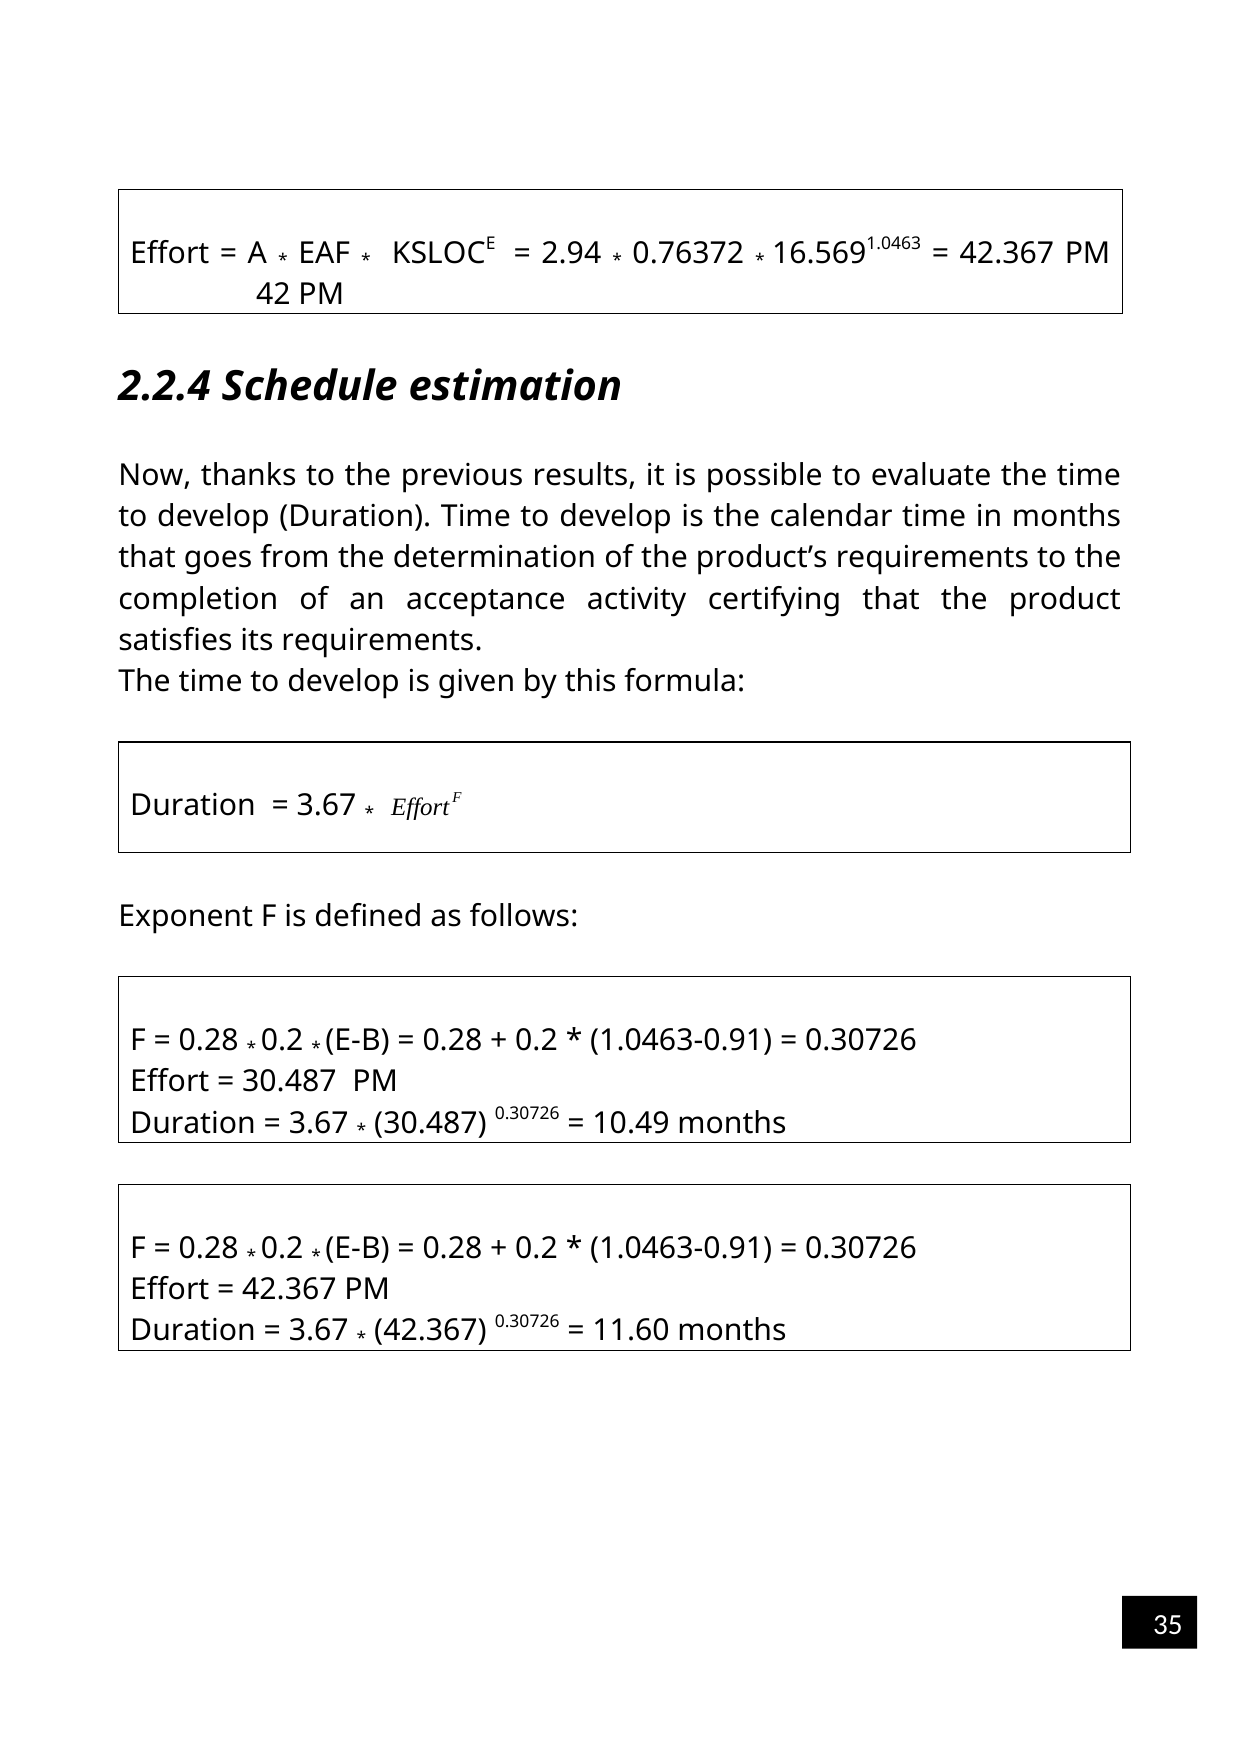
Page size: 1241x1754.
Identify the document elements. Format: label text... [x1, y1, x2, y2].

table_header F = 0.28 * 0.2 * (E-B) = 0.28 + 0.2 * (1.0463-0.91) = 0.30726 Effort = 42.367 PM Duration = 3.67 * (42.367) 0.30726 = 11.60 months [119, 1185, 1130, 1350]
table_header Duration = 3.67 * [119, 743, 1130, 852]
text Now, thanks to the previous results, it is possible to evaluate the time to develop (Duration). Time to develop is the calendar time in months that goes from the determination of the product’s requirements to the completion of an acceptance activity certifying that the product satisfies its requirements. [118, 453, 1122, 659]
text Exponent F is defined as follows: [118, 894, 1122, 935]
text 2.2.4 Schedule estimation [118, 355, 1122, 412]
table_header Effort = A * EAF * KSLOCE = 2.94 * 0.76372 * 16.5691.0463 = 42.367 PM 42 PM [119, 190, 1122, 313]
table_header F = 0.28 * 0.2 * (E-B) = 0.28 + 0.2 * (1.0463-0.91) = 0.30726 Effort = 30.487 PM Duration = 3.67 * (30.487) 0.30726 = 10.49 months [119, 977, 1130, 1142]
text The time to develop is given by this formula: [118, 659, 1122, 700]
